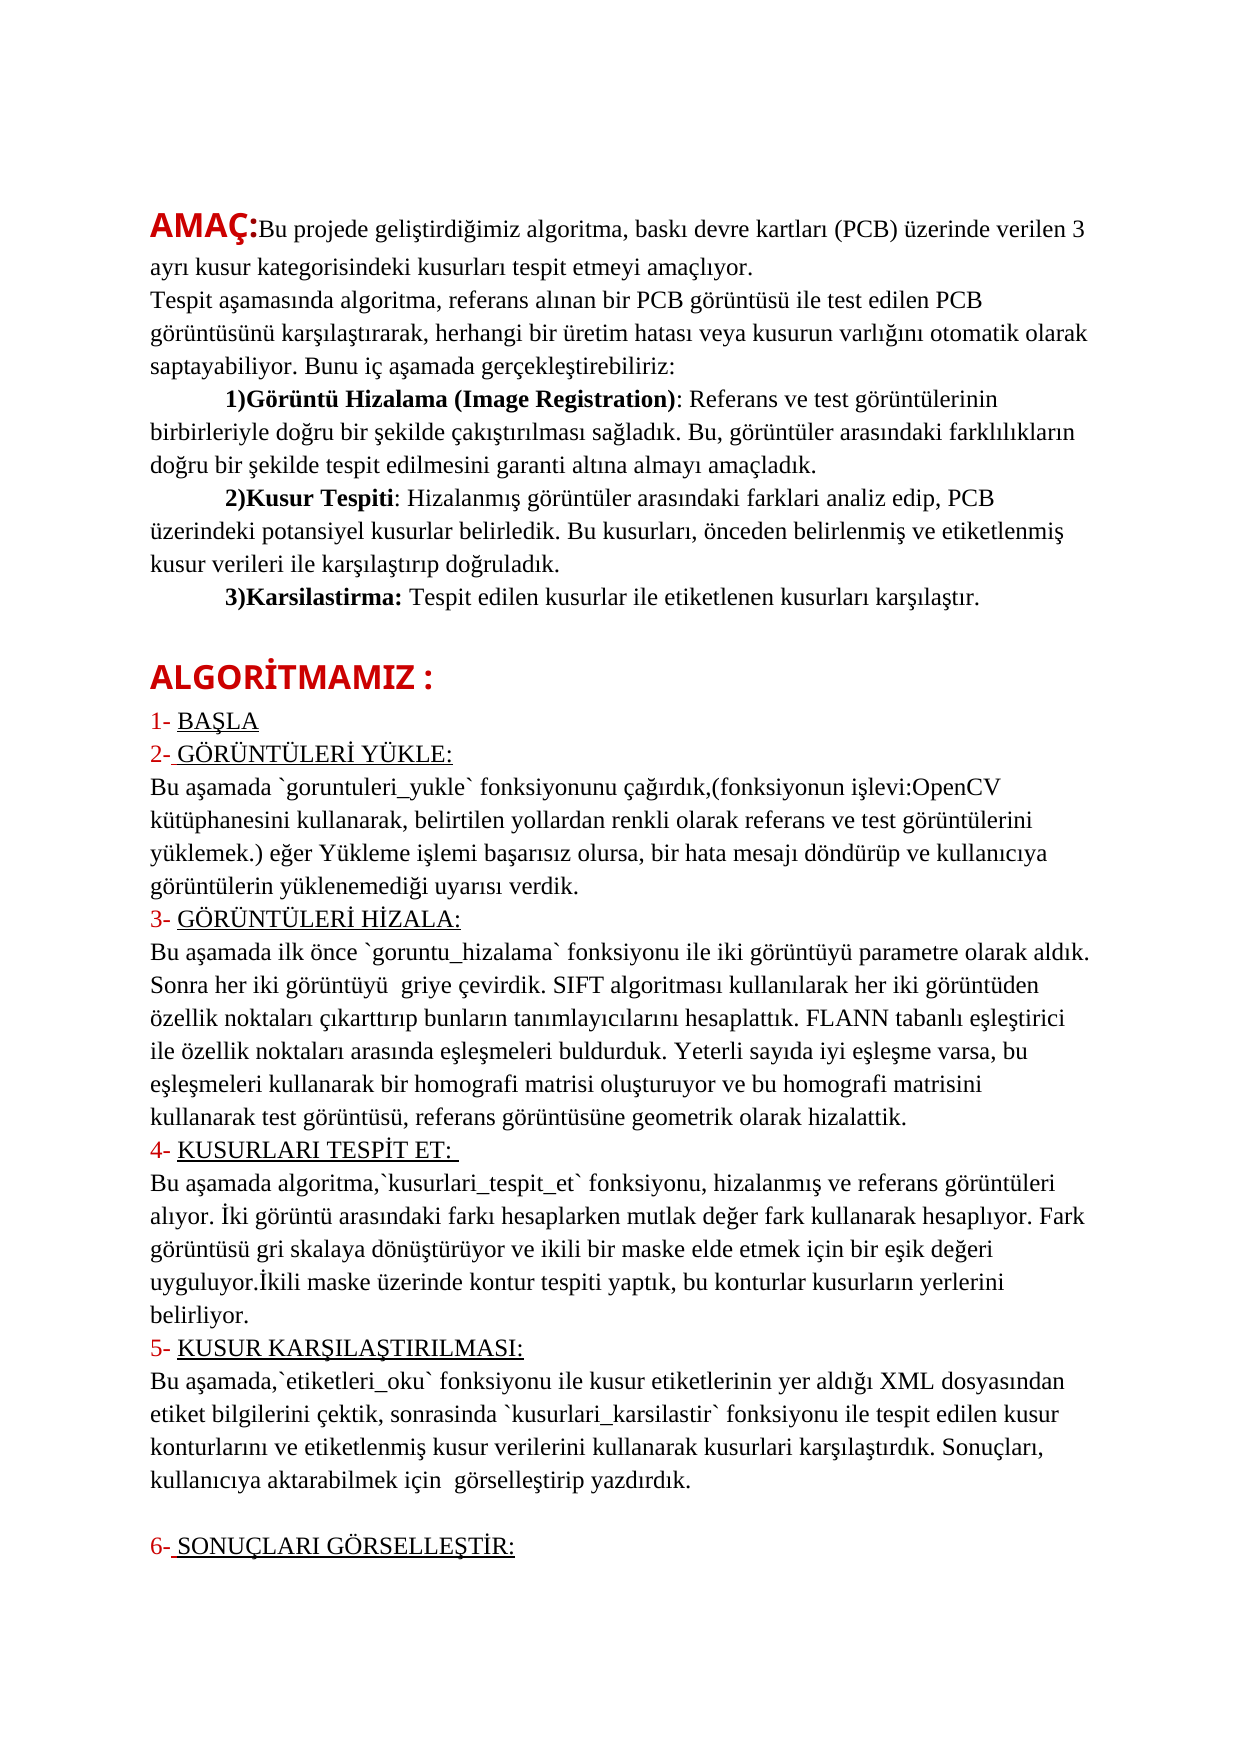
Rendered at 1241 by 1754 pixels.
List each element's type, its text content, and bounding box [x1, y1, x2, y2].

text 2)Kusur Tespiti: Hizalanmış görüntüler arasındaki farklari analiz edip, PCB üzerindeki potansiyel kusurlar belirledik. Bu kusurları, önceden belirlenmiş ve etiketlenmiş kusur verileri ile karşılaştırıp doğruladık. [150, 483, 1090, 578]
text ALGORİTMAMIZ : [150, 654, 1090, 699]
text 5- KUSUR KARŞILAŞTIRILMASI: [150, 1333, 1090, 1362]
text Bu aşamada `goruntuleri_yukle` fonksiyonunu çağırdık,(fonksiyonun işlevi:OpenCV kütüphanesini kullanarak, belirtilen yollardan renkli olarak referans ve test görüntülerini yüklemek.) eğer Yükleme işlemi başarısız olursa, bir hata mesajı döndürüp ve kullanıcıya görüntülerin yüklenemediği uyarısı verdik. [150, 772, 1090, 900]
text 1)Görüntü Hizalama (Image Registration): Referans ve test görüntülerinin birbirleriyle doğru bir şekilde çakıştırılması sağladık. Bu, görüntüler arasındaki farklılıkların doğru bir şekilde tespit edilmesini garanti altına almayı amaçladık. [150, 384, 1090, 479]
text Bu aşamada,`etiketleri_oku` fonksiyonu ile kusur etiketlerinin yer aldığı XML dosyasından etiket bilgilerini çektik, sonrasinda `kusurlari_karsilastir` fonksiyonu ile tespit edilen kusur konturlarını ve etiketlenmiş kusur verilerini kullanarak kusurlari karşılaştırdık. Sonuçları, kullanıcıya aktarabilmek için görselleştirip yazdırdık. [150, 1366, 1090, 1494]
text Tespit aşamasında algoritma, referans alınan bir PCB görüntüsü ile test edilen PCB görüntüsünü karşılaştırarak, herhangi bir üretim hatası veya kusurun varlığını otomatik olarak saptayabiliyor. Bunu iç aşamada gerçekleştirebiliriz: [150, 285, 1090, 380]
text Bu aşamada ilk önce `goruntu_hizalama` fonksiyonu ile iki görüntüyü parametre olarak aldık. Sonra her iki görüntüyü griye çevirdik. SIFT algoritması kullanılarak her iki görüntüden özellik noktaları çıkarttırıp bunların tanımlayıcılarını hesaplattık. FLANN tabanlı eşleştirici ile özellik noktaları arasında eşleşmeleri buldurduk. Yeterli sayıda iyi eşleşme varsa, bu eşleşmeleri kullanarak bir homografi matrisi oluşturuyor ve bu homografi matrisini kullanarak test görüntüsü, referans görüntüsüne geometrik olarak hizalattik. [150, 937, 1090, 1131]
text 4- KUSURLARI TESPİT ET: [150, 1135, 1090, 1164]
text 2- GÖRÜNTÜLERİ YÜKLE: [150, 739, 1090, 768]
text Bu aşamada algoritma,`kusurlari_tespit_et` fonksiyonu, hizalanmış ve referans görüntüleri alıyor. İki görüntü arasındaki farkı hesaplarken mutlak değer fark kullanarak hesaplıyor. Fark görüntüsü gri skalaya dönüştürüyor ve ikili bir maske elde etmek için bir eşik değeri uyguluyor.İkili maske üzerinde kontur tespiti yaptık, bu konturlar kusurların yerlerini belirliyor. [150, 1168, 1090, 1329]
text AMAÇ:Bu projede geliştirdiğimiz algoritma, baskı devre kartları (PCB) üzerinde verilen 3 ayrı kusur kategorisindeki kusurları tespit etmeyi amaçlıyor. [150, 202, 1090, 281]
text 6- SONUÇLARI GÖRSELLEŞTİR: [150, 1531, 1090, 1560]
text 3- GÖRÜNTÜLERİ HİZALA: [150, 904, 1090, 933]
text 3)Karsilastirma: Tespit edilen kusurlar ile etiketlenen kusurları karşılaştır. [150, 582, 1090, 611]
text 1- BAŞLA [150, 706, 1090, 734]
